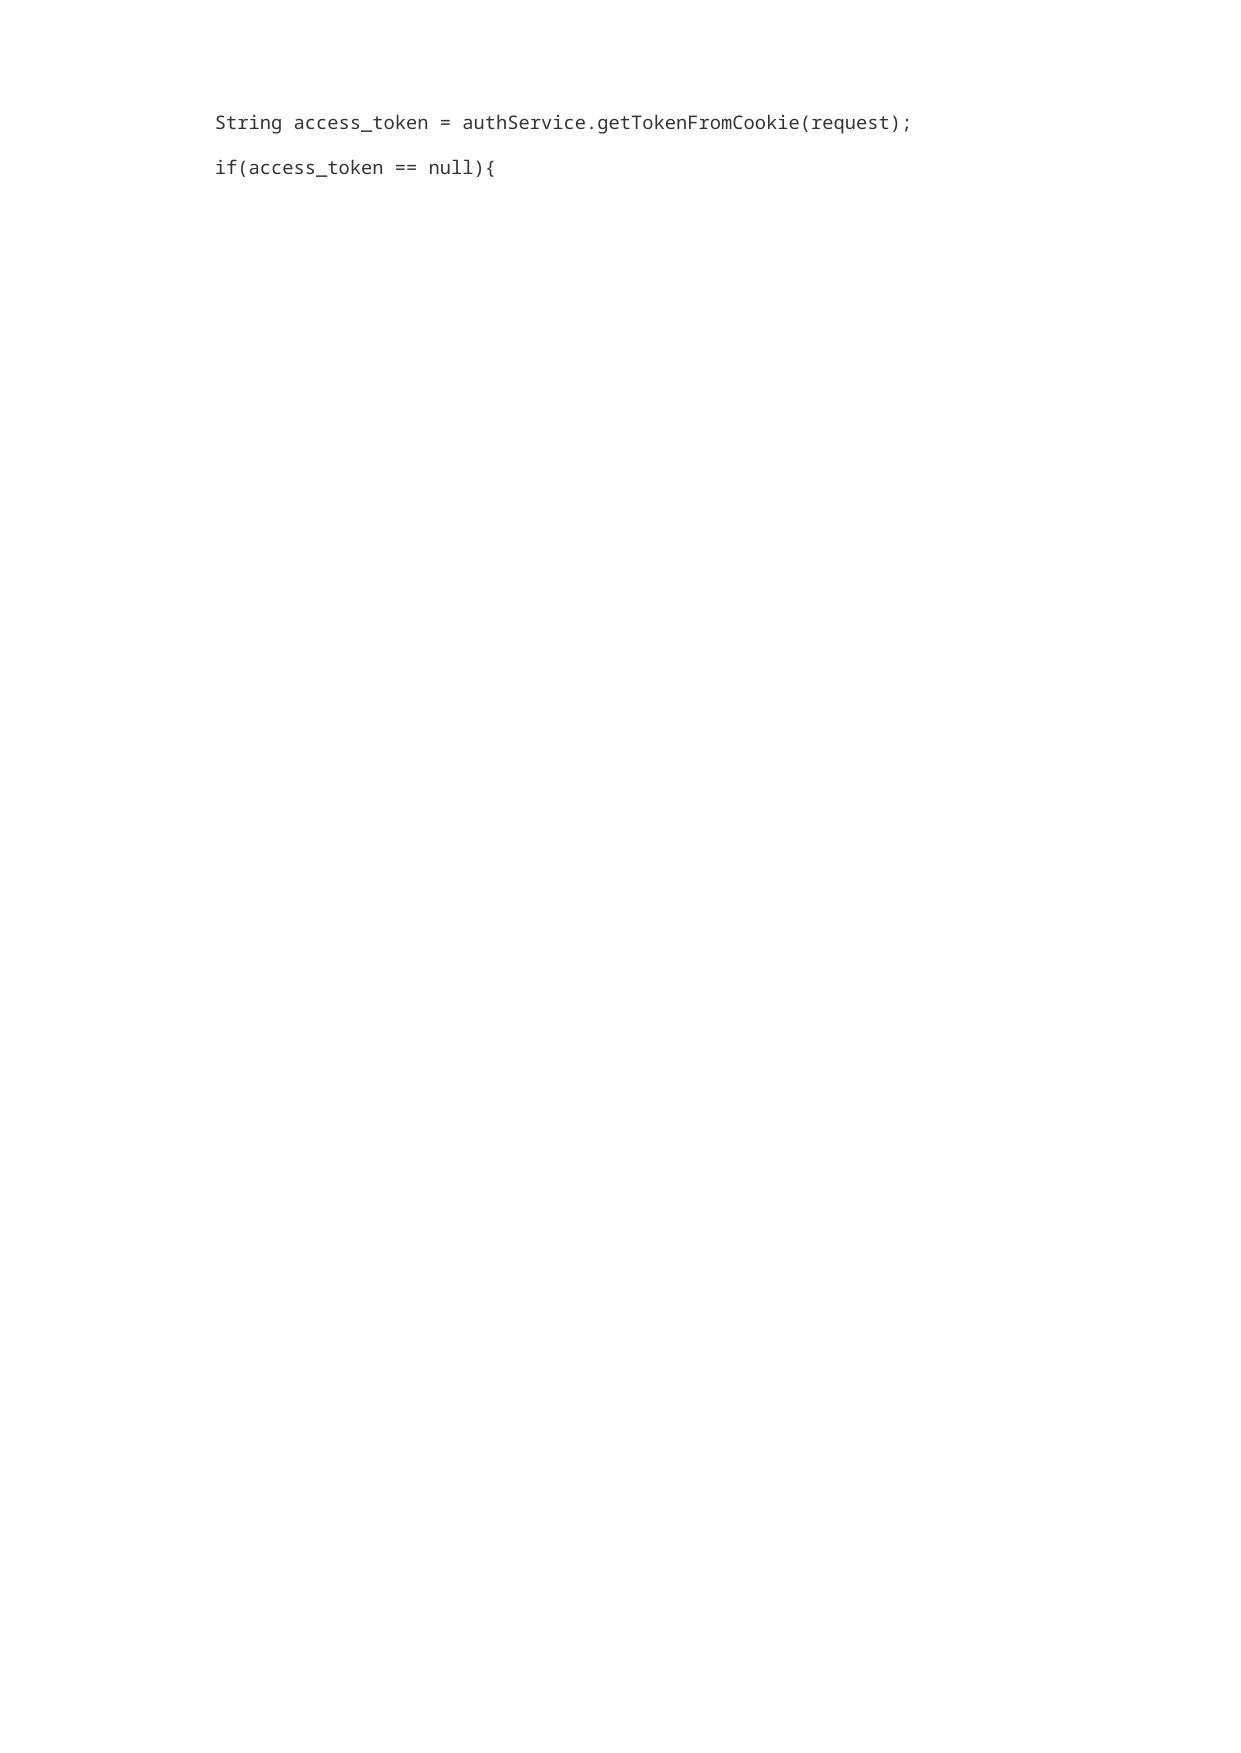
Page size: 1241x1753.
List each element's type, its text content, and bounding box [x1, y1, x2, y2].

text String access_token = authService.getTokenFromCookie(request); [214, 109, 1113, 134]
text if(access_token == null){ [214, 155, 1113, 180]
